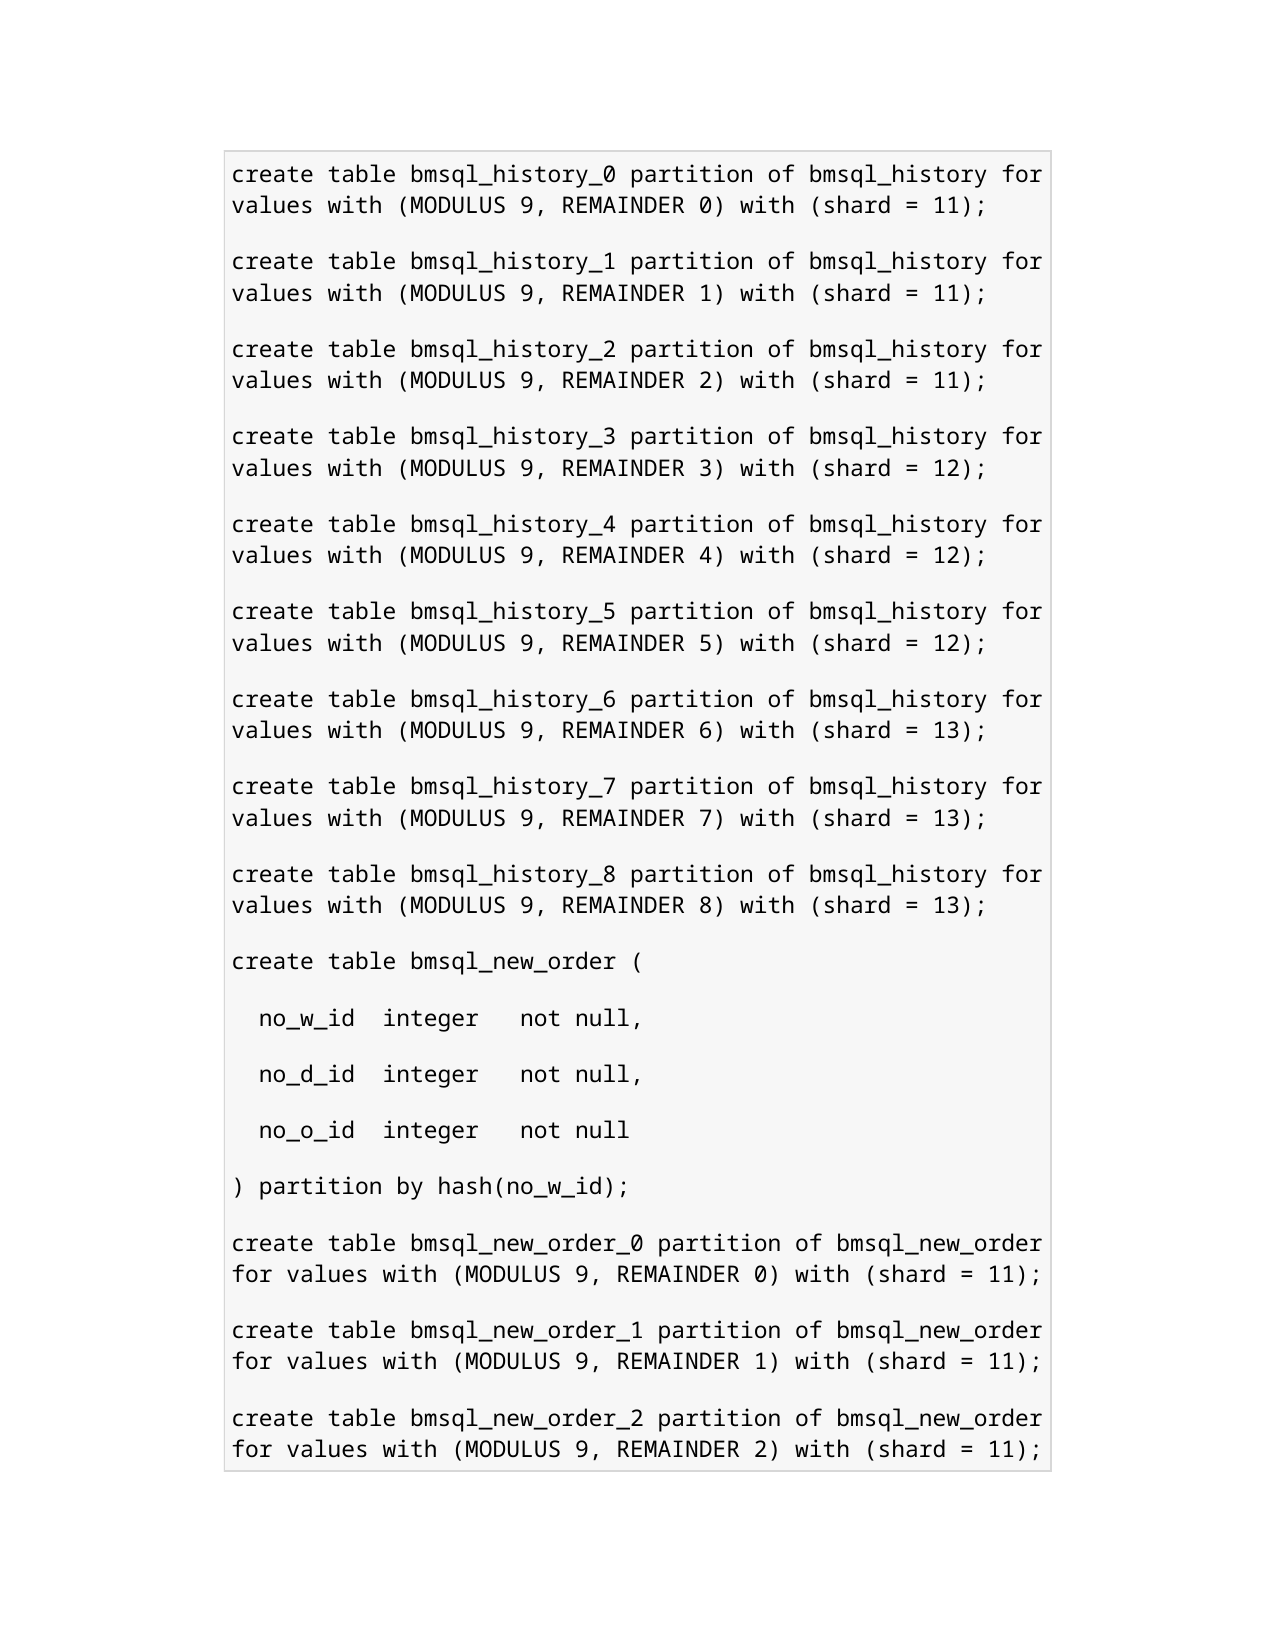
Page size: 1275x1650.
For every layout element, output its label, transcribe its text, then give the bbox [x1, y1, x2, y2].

text create table bmsql_new_order_1 partition of bmsql_new_order for values with (MODULUS 9, REMAINDER 1) with (shard = 11); [225, 1306, 1050, 1377]
text create table bmsql_new_order ( [225, 937, 1050, 977]
text create table bmsql_history_7 partition of bmsql_history for values with (MODULUS 9, REMAINDER 7) with (shard = 13); [225, 762, 1050, 833]
text create table bmsql_history_1 partition of bmsql_history for values with (MODULUS 9, REMAINDER 1) with (shard = 11); [225, 237, 1050, 308]
text ) partition by hash(no_w_id); [225, 1162, 1050, 1202]
text create table bmsql_history_4 partition of bmsql_history for values with (MODULUS 9, REMAINDER 4) with (shard = 12); [225, 500, 1050, 570]
text create table bmsql_history_5 partition of bmsql_history for values with (MODULUS 9, REMAINDER 5) with (shard = 12); [225, 587, 1050, 658]
text no_d_id integer not null, [225, 1050, 1050, 1089]
text create table bmsql_new_order_2 partition of bmsql_new_order for values with (MODULUS 9, REMAINDER 2) with (shard = 11); [225, 1394, 1050, 1470]
text create table bmsql_history_3 partition of bmsql_history for values with (MODULUS 9, REMAINDER 3) with (shard = 12); [225, 412, 1050, 483]
text create table bmsql_new_order_0 partition of bmsql_new_order for values with (MODULUS 9, REMAINDER 0) with (shard = 11); [225, 1219, 1050, 1289]
text create table bmsql_history_8 partition of bmsql_history for values with (MODULUS 9, REMAINDER 8) with (shard = 13); [225, 850, 1050, 920]
text no_w_id integer not null, [225, 994, 1050, 1033]
text create table bmsql_history_6 partition of bmsql_history for values with (MODULUS 9, REMAINDER 6) with (shard = 13); [225, 675, 1050, 745]
text create table bmsql_history_2 partition of bmsql_history for values with (MODULUS 9, REMAINDER 2) with (shard = 11); [225, 325, 1050, 395]
text no_o_id integer not null [225, 1106, 1050, 1145]
text create table bmsql_history_0 partition of bmsql_history for values with (MODULUS 9, REMAINDER 0) with (shard = 11); [225, 152, 1050, 220]
